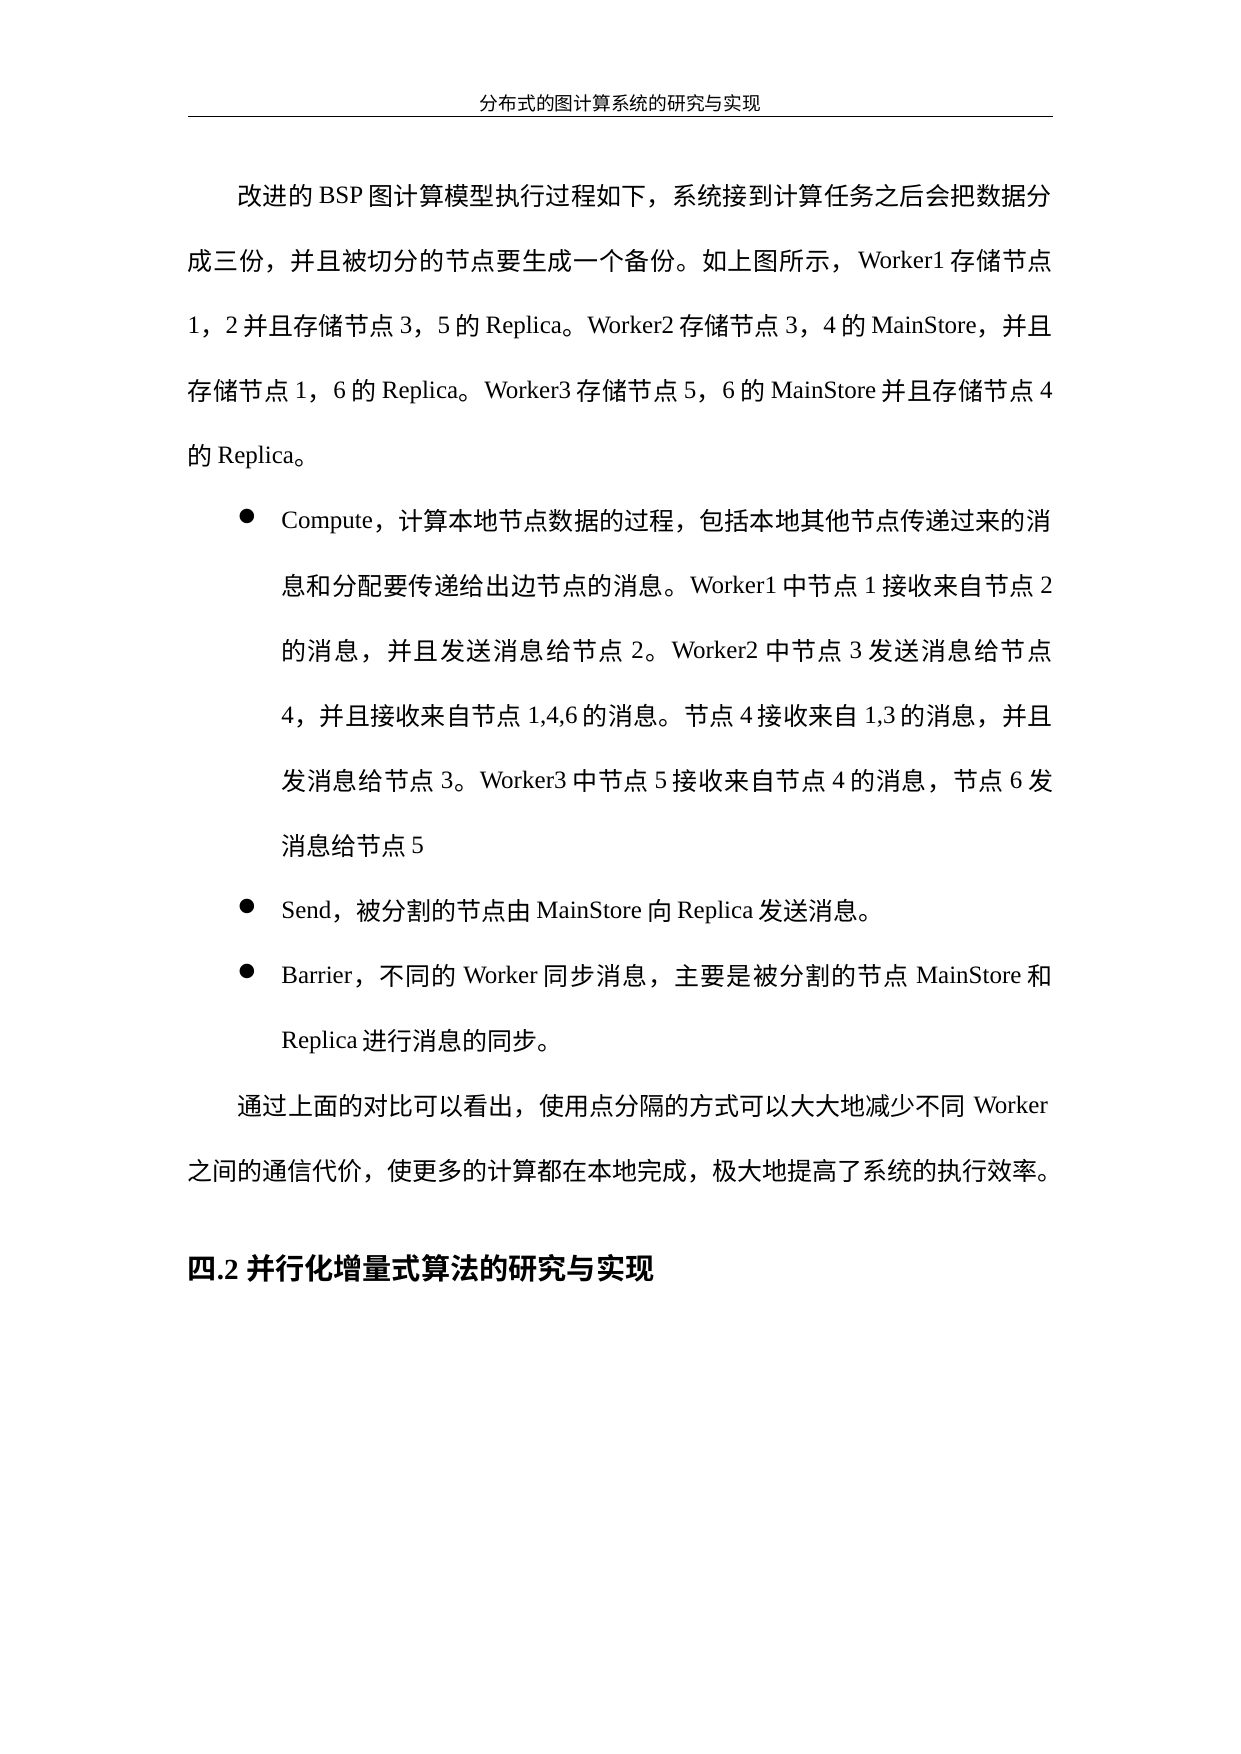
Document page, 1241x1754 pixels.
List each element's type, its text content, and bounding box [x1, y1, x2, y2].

text 并行化增量式算法的研究与实现 [187, 1234, 1053, 1299]
list Send，被分割的节点由MainStore向Replica发送消息。 [237, 877, 1053, 942]
text 改进的BSP图计算模型执行过程如下，系统接到计算任务之后会把数据分成三份，并且被切分的节点要生成一个备份。如上图所示，Worker1存储节点1，2并且存储节点3，5的Replica。Worker2存储节点3，4的MainStore，并且存储节点1，6的Replica。Worker3存储节点5，6的MainStore并且存储节点4的Replica。 [187, 162, 1053, 487]
list Compute，计算本地节点数据的过程，包括本地其他节点传递过来的消息和分配要传递给出边节点的消息。Worker1中节点1接收来自节点2的消息，并且发送消息给节点2。Worker2中节点3发送消息给节点4，并且接收来自节点1,4,6的消息。节点4接收来自1,3的消息，并且发消息给节点3。Worker3中节点5接收来自节点4的消息，节点6发消息给节点5 [237, 487, 1053, 877]
text 通过上面的对比可以看出，使用点分隔的方式可以大大地减少不同Worker之间的通信代价，使更多的计算都在本地完成，极大地提高了系统的执行效率。 [187, 1072, 1053, 1202]
list Barrier，不同的Worker同步消息，主要是被分割的节点MainStore和Replica进行消息的同步。 [237, 942, 1053, 1072]
